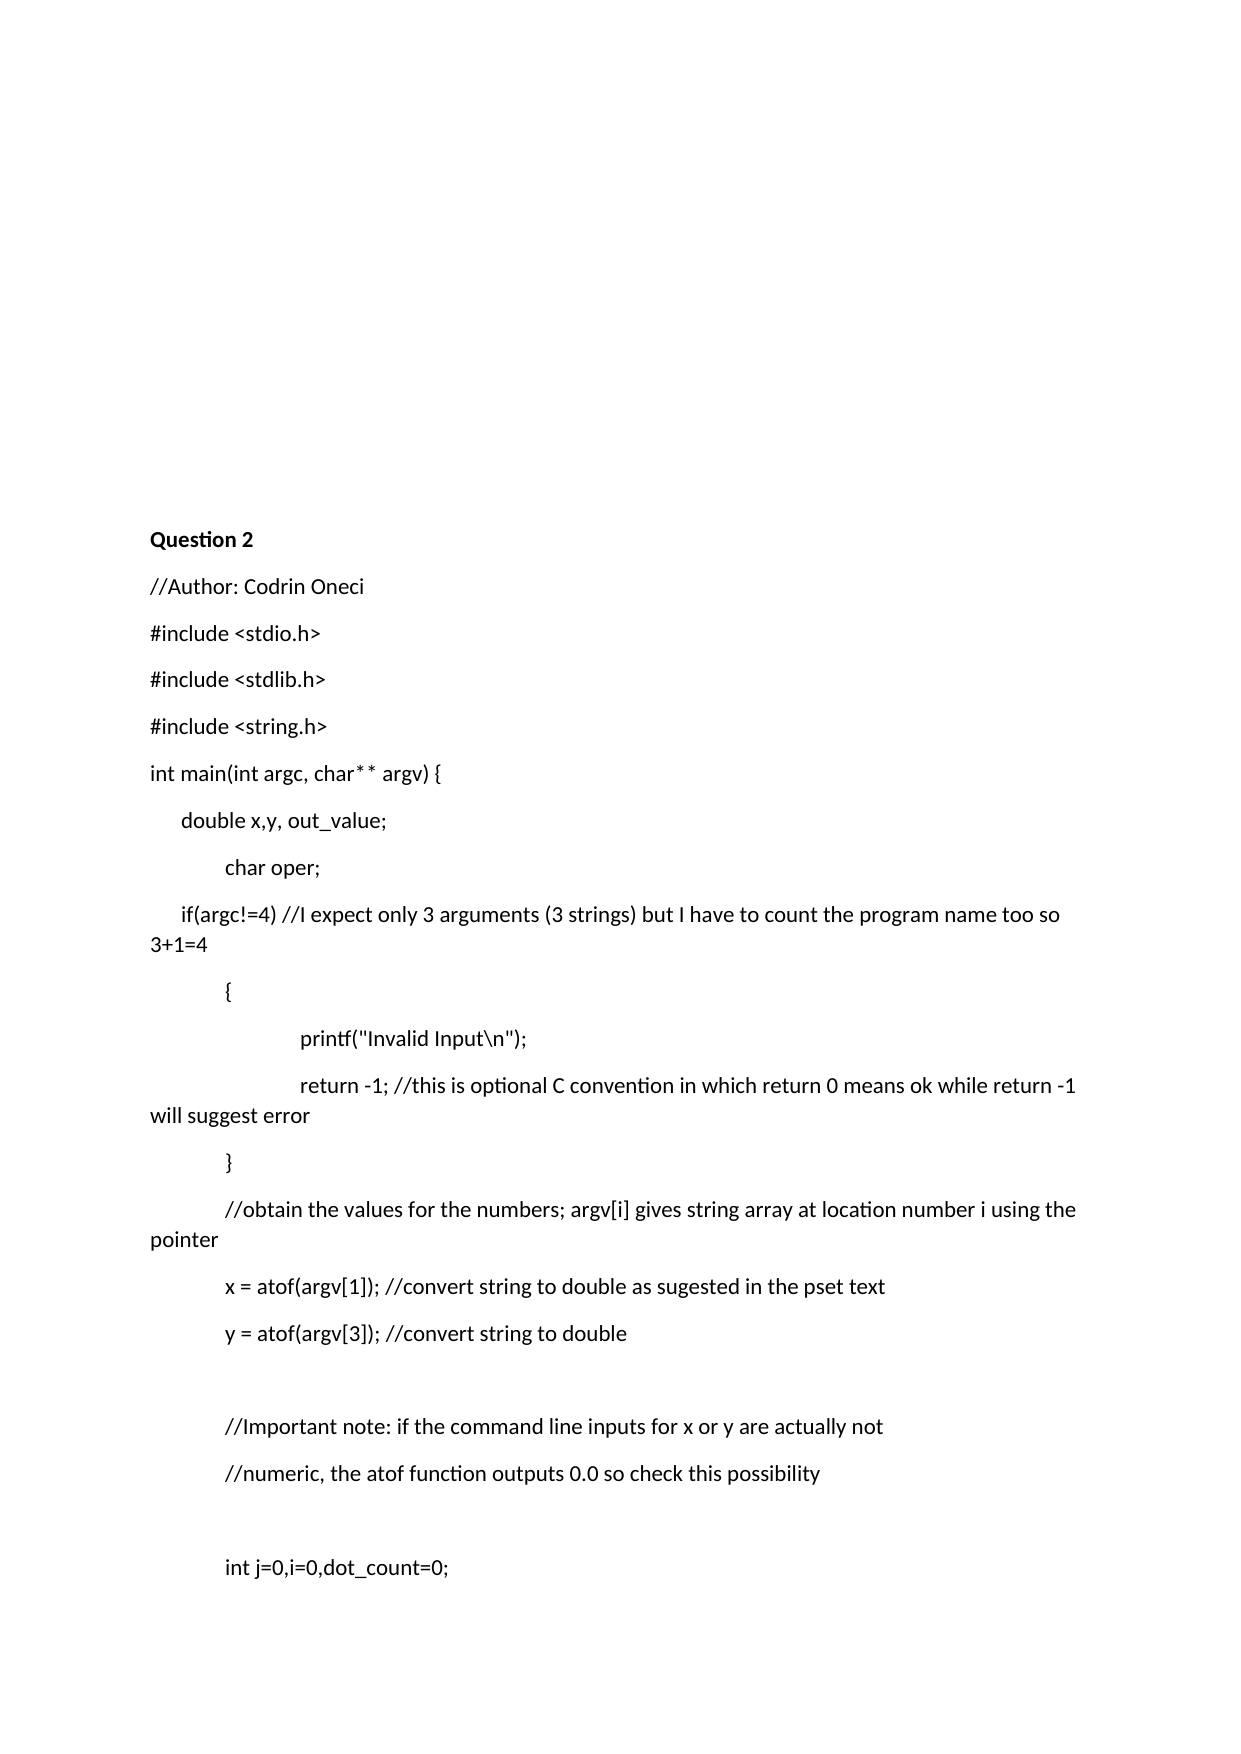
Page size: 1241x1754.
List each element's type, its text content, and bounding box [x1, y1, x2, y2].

text char oper; [150, 853, 1090, 881]
text #include <stdlib.h> [150, 666, 1090, 694]
text //Important note: if the command line inputs for x or y are actually not [150, 1412, 1090, 1441]
text #include <stdio.h> [150, 619, 1090, 647]
text printf("Invalid Input\n"); [150, 1024, 1090, 1052]
text y = atof(argv[3]); //convert string to double [150, 1319, 1090, 1347]
text int j=0,i=0,dot_count=0; [150, 1553, 1090, 1581]
text x = atof(argv[1]); //convert string to double as sugested in the pset text [150, 1272, 1090, 1300]
text //Author: Codrin Oneci [150, 572, 1090, 600]
text //numeric, the atof function outputs 0.0 so check this possibility [150, 1459, 1090, 1487]
text } [150, 1148, 1090, 1176]
text //obtain the values for the numbers; argv[i] gives string array at location number i using the pointer [150, 1195, 1090, 1253]
text { [150, 977, 1090, 1005]
text if(argc!=4) //I expect only 3 arguments (3 strings) but I have to count the program name too so 3+1=4 [150, 900, 1090, 958]
text int main(int argc, char** argv) { [150, 759, 1090, 787]
text Question 2 [150, 525, 1090, 553]
text double x,y, out_value; [150, 806, 1090, 834]
text return -1; //this is optional C convention in which return 0 means ok while return -1 will suggest error [150, 1071, 1090, 1129]
text #include <string.h> [150, 712, 1090, 741]
